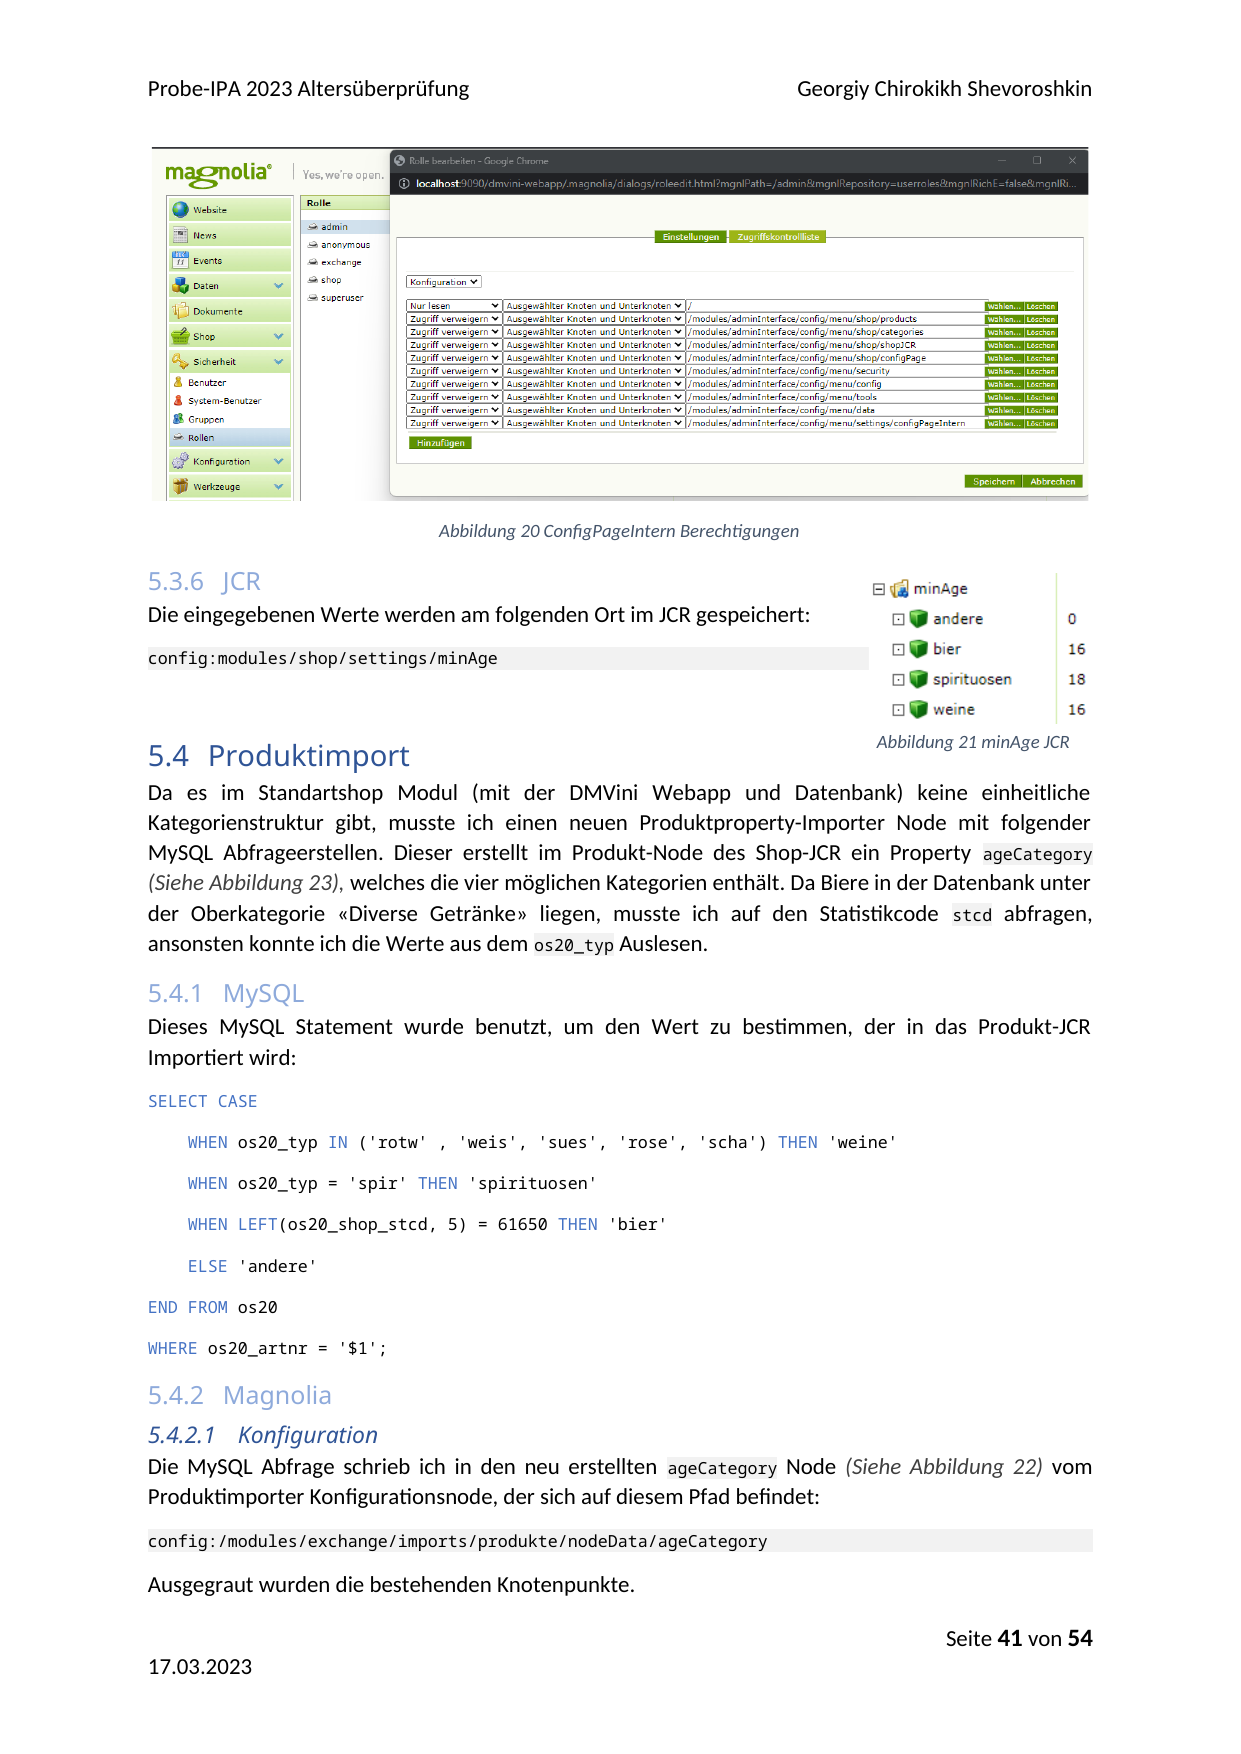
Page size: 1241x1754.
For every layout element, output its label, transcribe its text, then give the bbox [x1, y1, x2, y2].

text Da es im Standartshop Modul (mit der DMVini Webapp und Datenbank) keine einheitliche Kategorienstruktur gibt, musste ich einen neuen Produktproperty-Importer Node mit folgender MySQL Abfrageerstellen. Dieser erstellt im Produkt-Node des Shop-JCR ein Property ageCategory (Siehe Abbildung 23), welches die vier möglichen Kategorien enthält. Da Biere in der Datenbank unter der Oberkategorie «Diverse Getränke» liegen, musste ich auf den Statistikcode stcd abfragen, ansonsten konnte ich die Werte aus dem os20_typ Auslesen. [148, 778, 1093, 957]
subtitle Konfiguration [148, 1418, 1093, 1450]
subtitle Magnolia [148, 1378, 1093, 1412]
text config:/modules/exchange/imports/produkte/nodeData/ageCategory [148, 1529, 1093, 1552]
text Die eingegebenen Werte werden am folgenden Ort im JCR gespeichert: [148, 600, 868, 628]
text config:modules/shop/settings/minAge [148, 647, 868, 670]
text WHEN LEFT(os20_shop_stcd, 5) = 61650 THEN 'bier' [148, 1213, 1093, 1236]
picture [868, 573, 1099, 724]
text Ausgegraut wurden die bestehenden Knotenpunkte. [148, 1571, 1093, 1598]
text SELECT CASE [148, 1089, 1093, 1112]
text WHEN os20_typ IN ('rotw' , 'weis', 'sues', 'rose', 'scha') THEN 'weine' [148, 1131, 1093, 1153]
subtitle JCR [148, 563, 1093, 597]
text Die MySQL Abfrage schrieb ich in den neu erstellten ageCategory Node (Siehe Abbildung 22) vom Produktimporter Konfigurationsnode, der sich auf diesem Pfad befindet: [148, 1452, 1093, 1511]
picture [151, 147, 1089, 501]
text Dieses MySQL Statement wurde benutzt, um den Wert zu bestimmen, der in das Produkt-JCR Importiert wird: [148, 1012, 1093, 1071]
text ELSE 'andere' [148, 1254, 1093, 1277]
subtitle Produktimport [148, 735, 1093, 775]
subtitle MySQL [148, 976, 1093, 1010]
text WHEN os20_typ = 'spir' THEN 'spirituosen' [148, 1172, 1093, 1194]
text WHERE os20_artnr = '$1'; [148, 1336, 1093, 1359]
text END FROM os20 [148, 1295, 1093, 1318]
